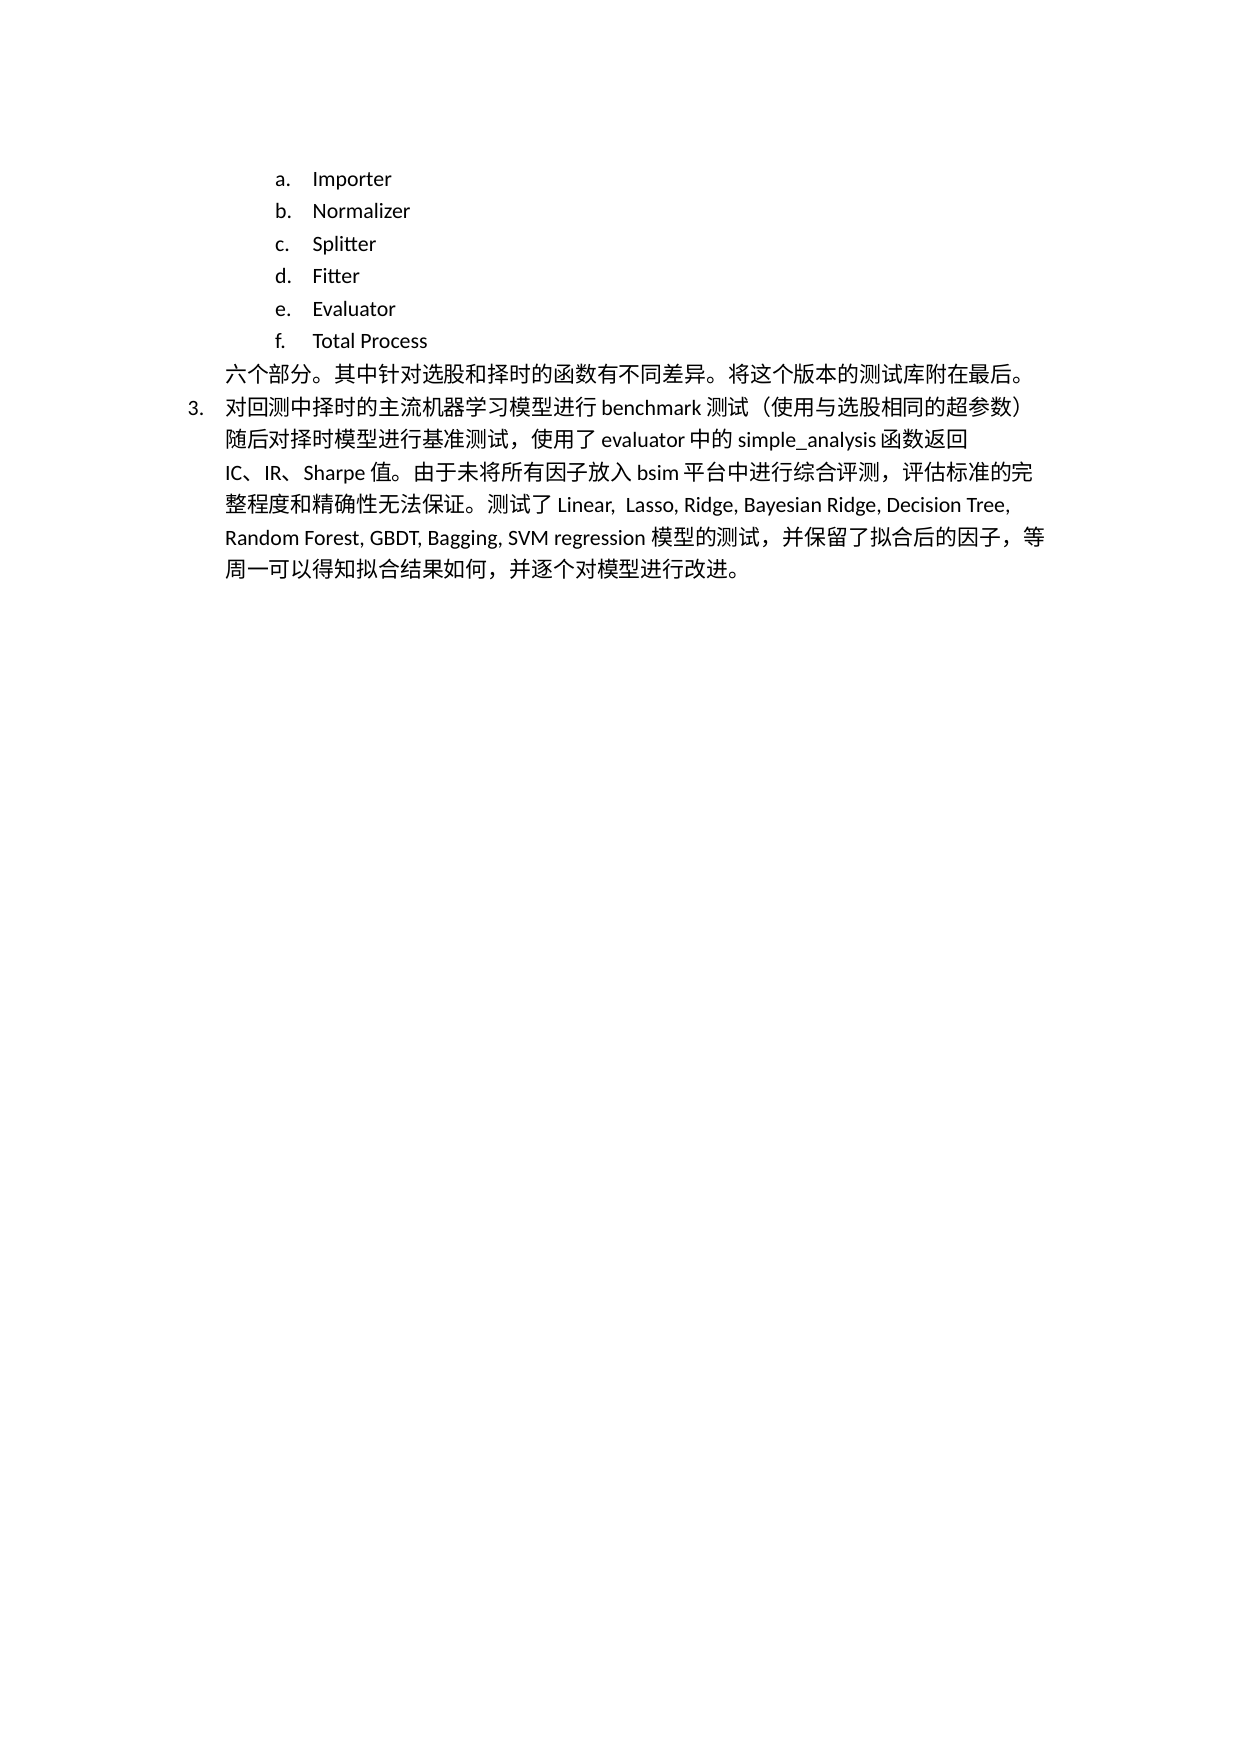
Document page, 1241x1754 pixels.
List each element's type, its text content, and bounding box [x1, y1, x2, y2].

text 六个部分。其中针对选股和择时的函数有不同差异。将这个版本的测试库附在最后。 [187, 357, 1053, 389]
list Total Process [275, 324, 1053, 357]
text 随后对择时模型进行基准测试，使用了evaluator中的simple_analysis函数返回IC、IR、Sharpe值。由于未将所有因子放入bsim平台中进行综合评测，评估标准的完整程度和精确性无法保证。测试了Linear, Lasso, Ridge, Bayesian Ridge, Decision Tree, Random Forest, GBDT, Bagging, SVM regression 模型的测试，并保留了拟合后的因子，等周一可以得知拟合结果如何，并逐个对模型进行改进。 [225, 422, 1053, 584]
list Importer [275, 162, 1053, 194]
list Splitter [275, 227, 1053, 259]
list Fitter [275, 259, 1053, 292]
list Normalizer [275, 194, 1053, 227]
list Evaluator [275, 292, 1053, 324]
list 对回测中择时的主流机器学习模型进行benchmark测试（使用与选股相同的超参数） [187, 389, 1053, 422]
